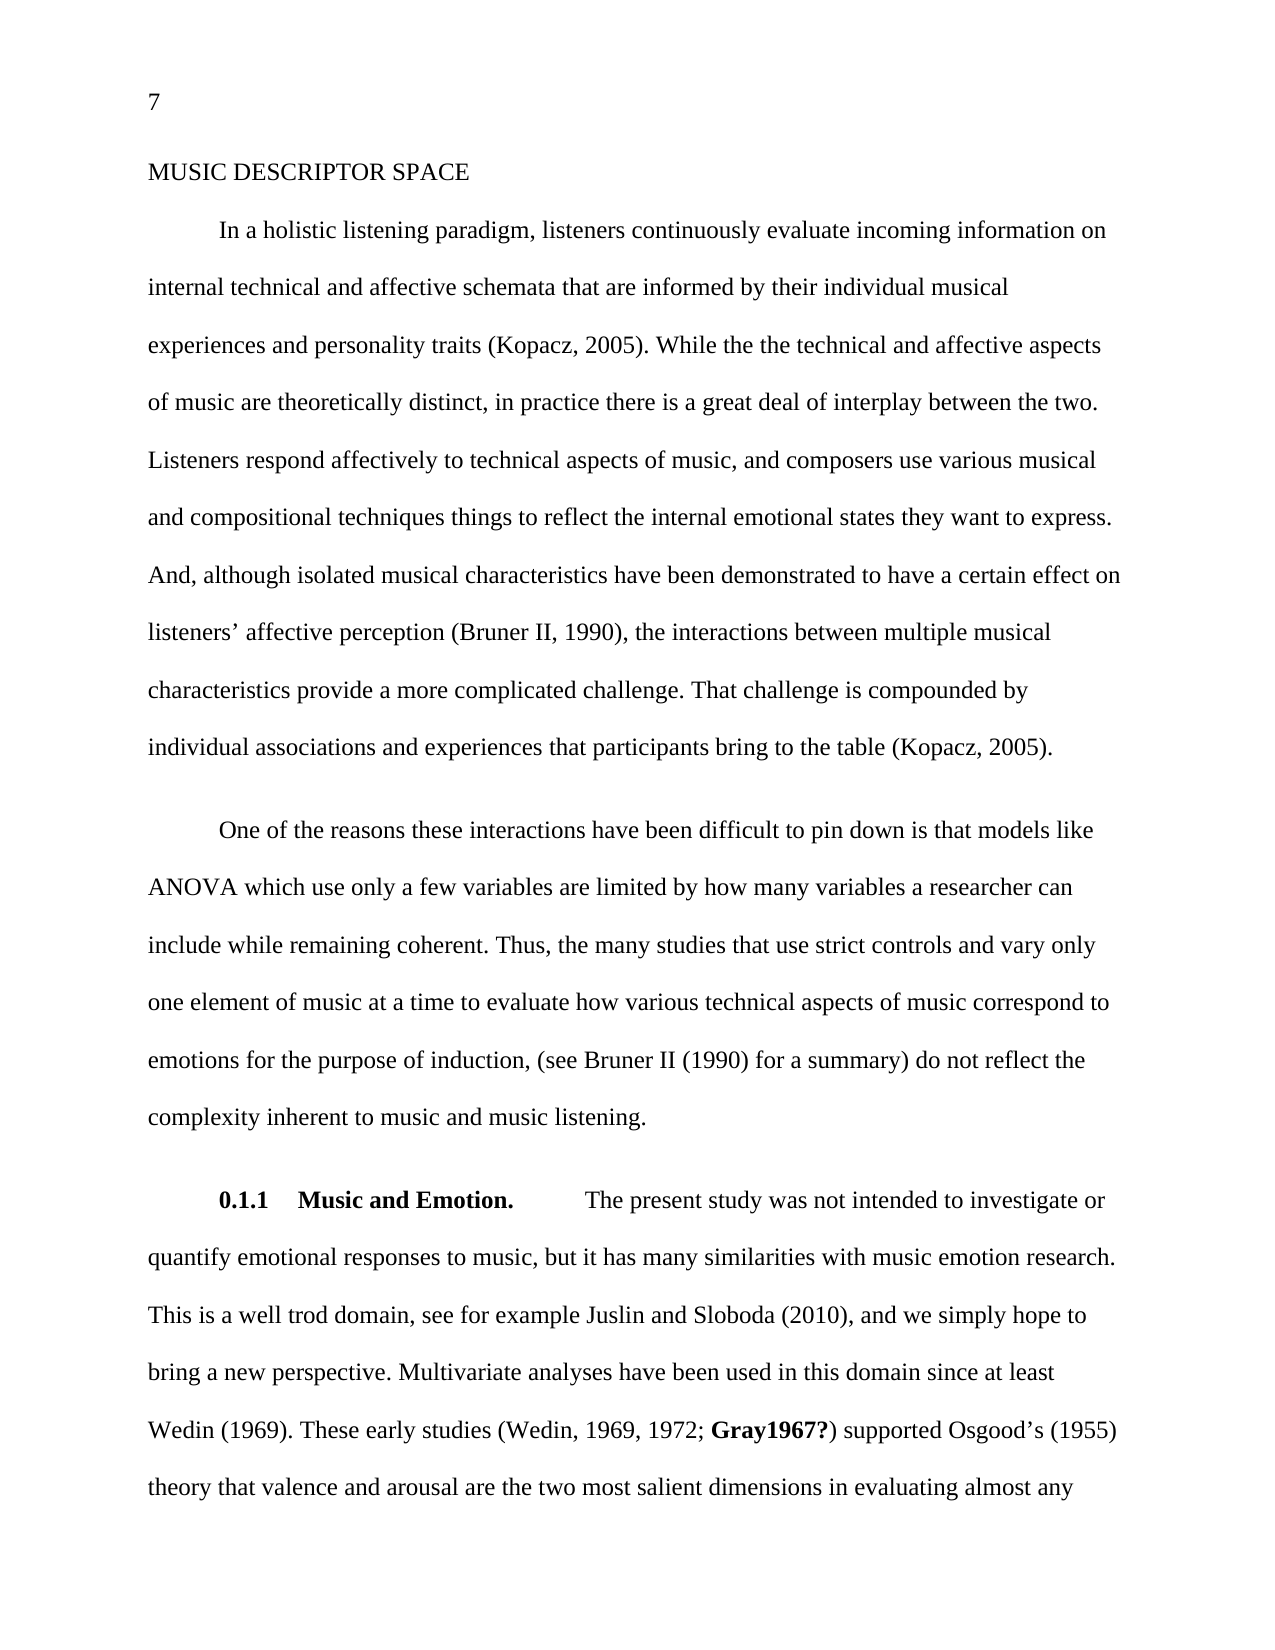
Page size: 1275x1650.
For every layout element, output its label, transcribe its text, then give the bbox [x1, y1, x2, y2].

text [148, 1185, 1127, 1501]
subtitle 0.1.1 Music and Emotion. [148, 1185, 514, 1214]
text One of the reasons these interactions have been difficult to pin down is that models like ANOVA which use only a few variables are limited by how many variables a researcher can include while remaining coherent. Thus, the many studies that use strict controls and vary only one element of music at a time to evaluate how various technical aspects of music correspond to emotions for the purpose of induction, (see Bruner II (1990) for a summary) do not reflect the complexity inherent to music and music listening. [148, 815, 1127, 1131]
text In a holistic listening paradigm, listeners continuously evaluate incoming information on internal technical and affective schemata that are informed by their individual musical experiences and personality traits (Kopacz, 2005). While the the technical and affective aspects of music are theoretically distinct, in practice there is a great deal of interplay between the two. Listeners respond affectively to technical aspects of music, and composers use various musical and compositional techniques things to reflect the internal emotional states they want to express. And, although isolated musical characteristics have been demonstrated to have a certain effect on listeners’ affective perception (Bruner II, 1990), the interactions between multiple musical characteristics provide a more complicated challenge. That challenge is compounded by individual associations and experiences that participants bring to the table (Kopacz, 2005). [148, 215, 1127, 761]
